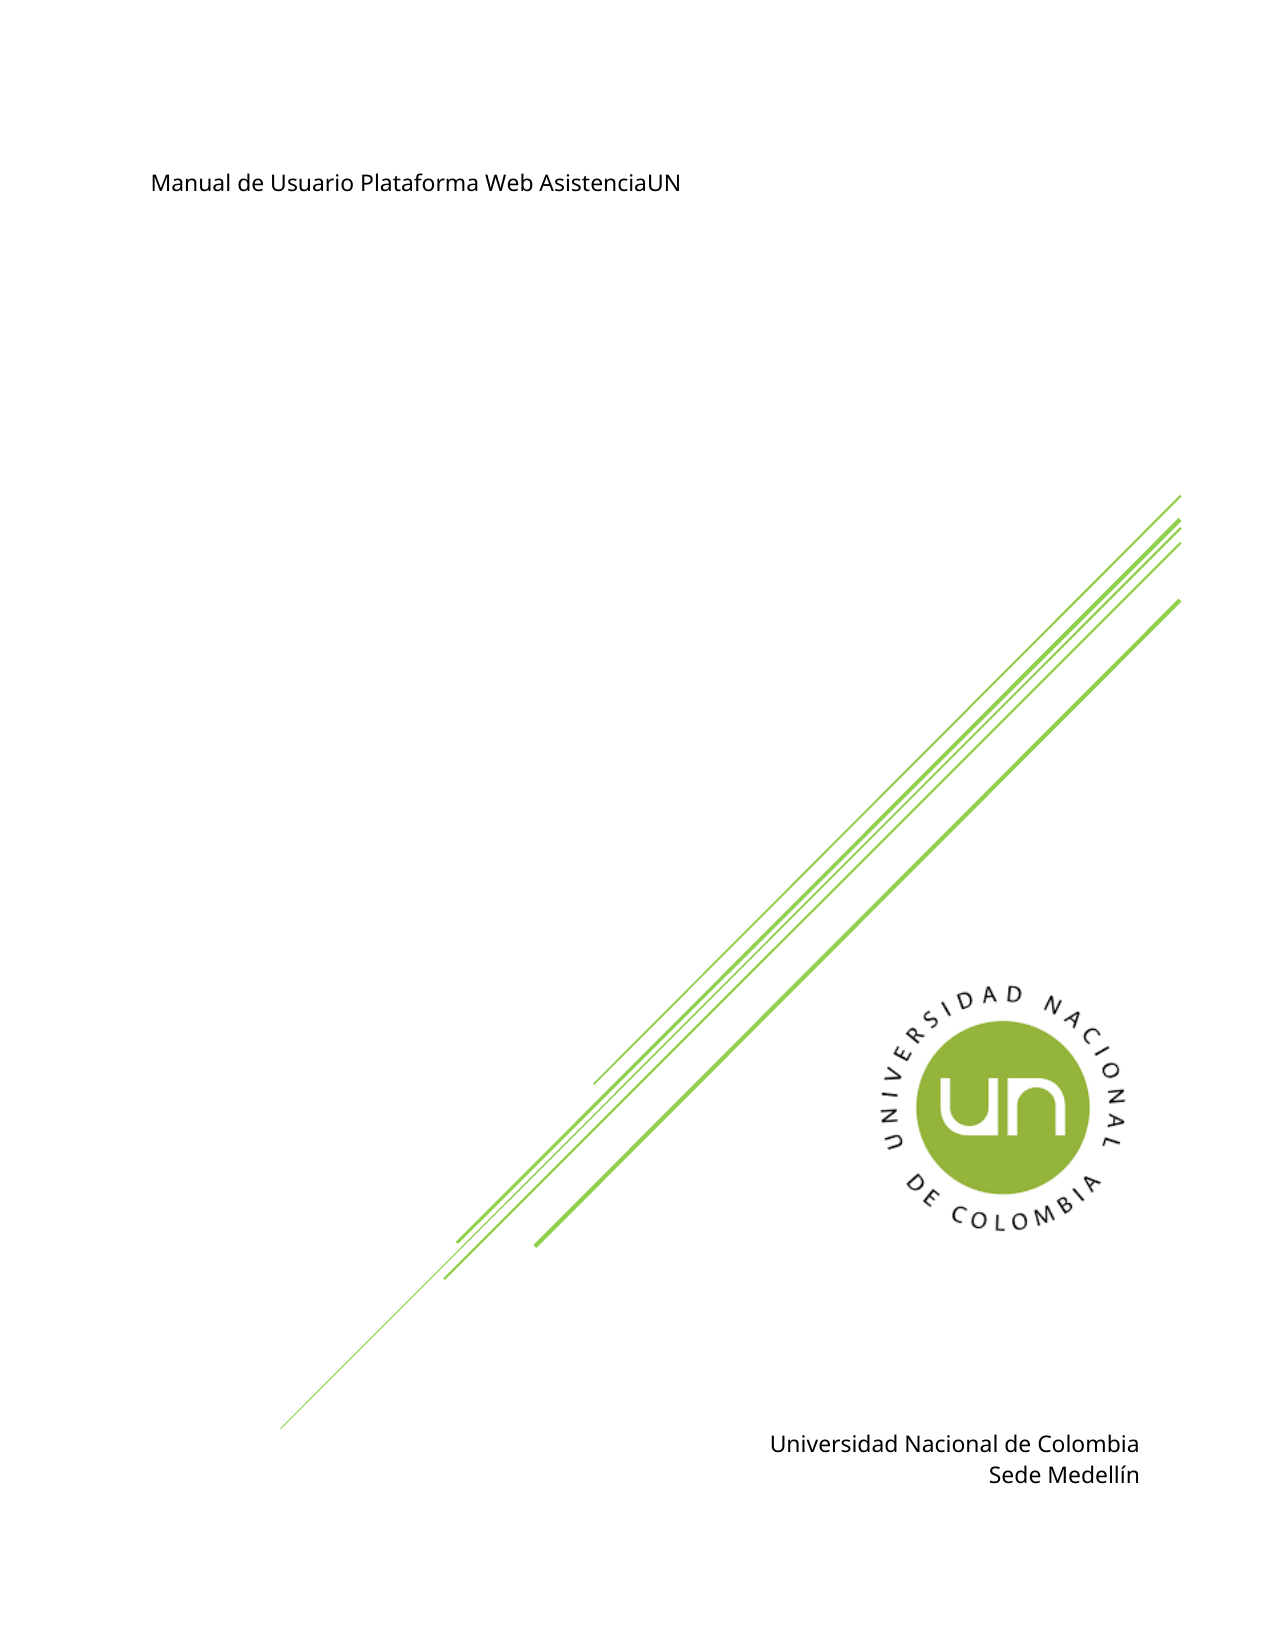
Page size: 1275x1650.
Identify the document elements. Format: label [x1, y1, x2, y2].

picture [853, 960, 1152, 1259]
